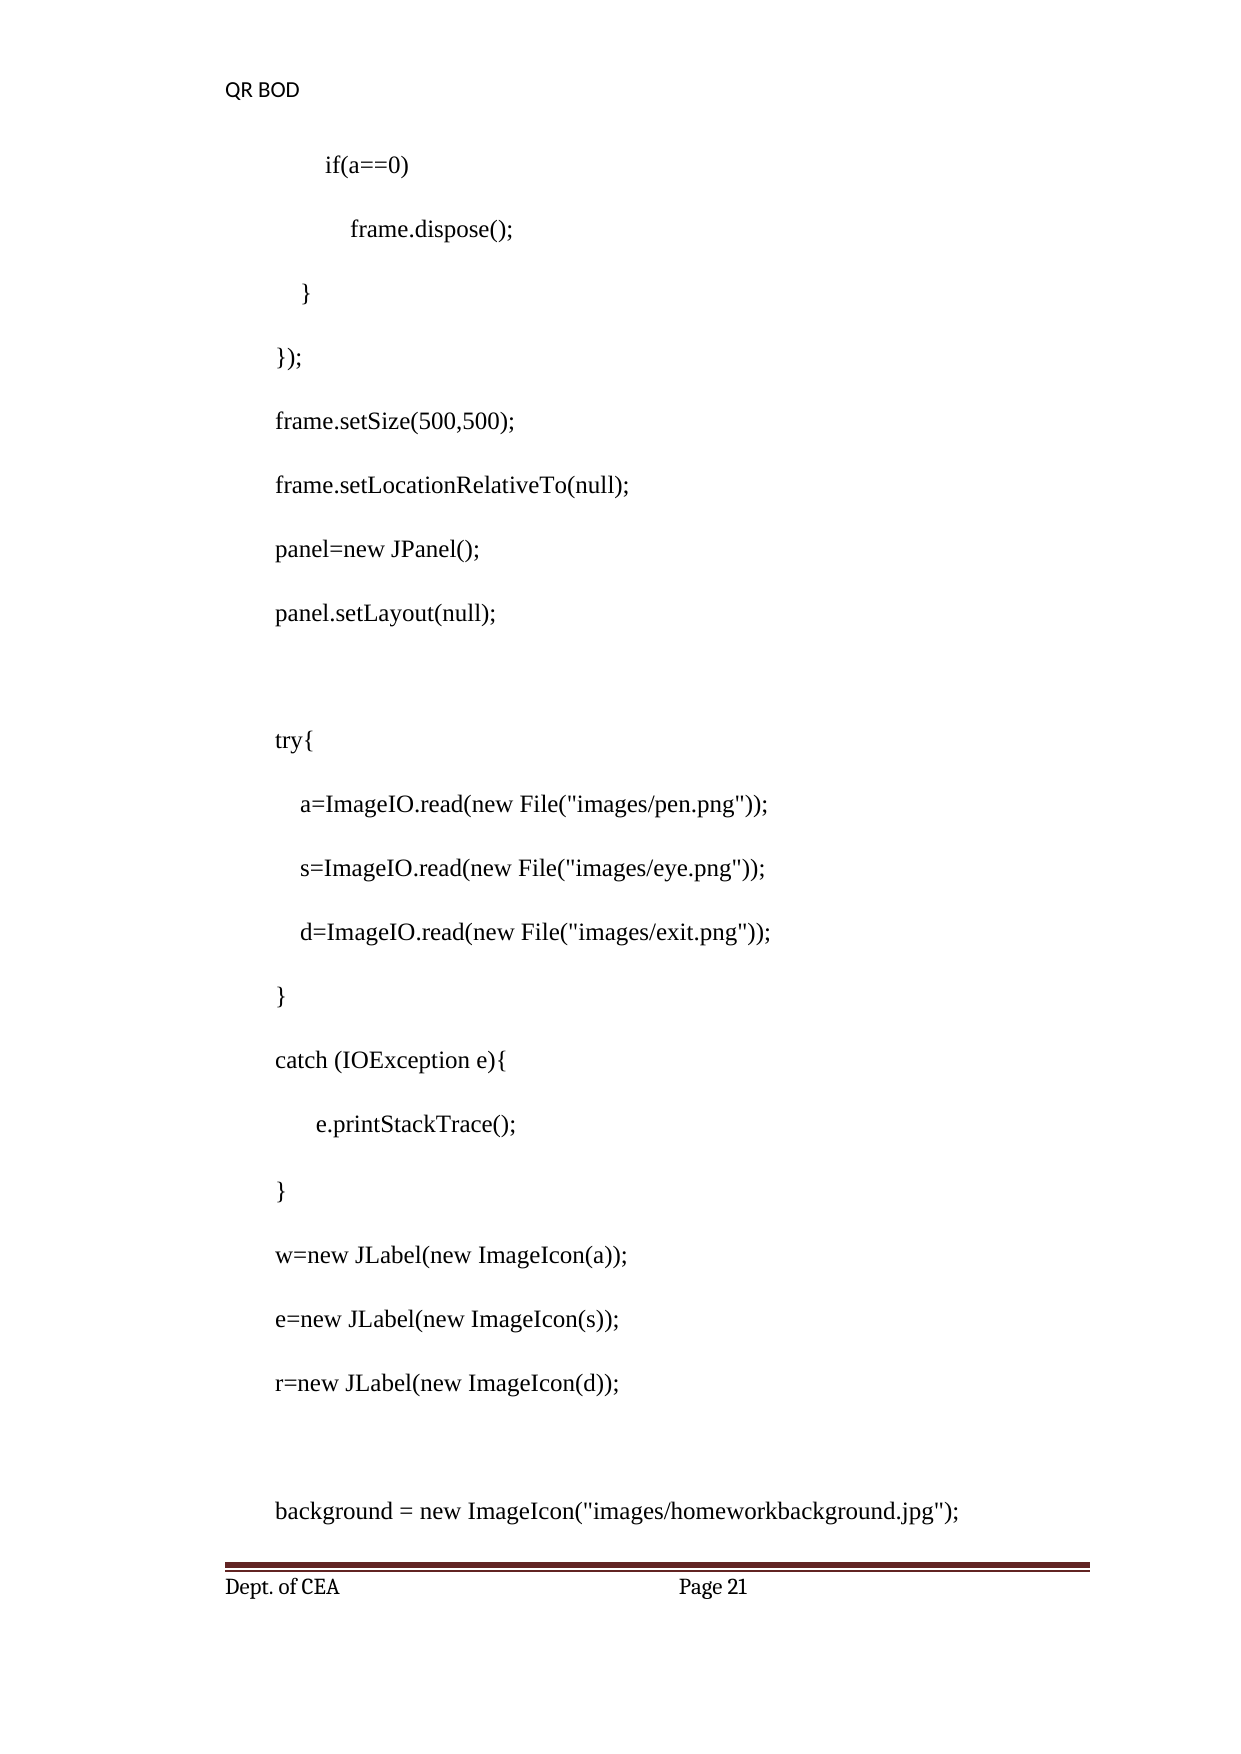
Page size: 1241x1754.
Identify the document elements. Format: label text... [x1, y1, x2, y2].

text if(a==0) [225, 150, 1090, 179]
text frame.dispose(); [225, 214, 1090, 243]
text d=ImageIO.read(new File("images/exit.png")); [225, 917, 1090, 946]
text }); [225, 342, 1090, 371]
text background = new ImageIcon("images/homeworkbackground.jpg"); [225, 1496, 1090, 1525]
text e=new JLabel(new ImageIcon(s)); [225, 1304, 1090, 1333]
text s=ImageIO.read(new File("images/eye.png")); [225, 853, 1090, 882]
text } [225, 981, 1090, 1010]
text try{ [225, 726, 1090, 754]
text r=new JLabel(new ImageIcon(d)); [225, 1368, 1090, 1397]
text panel=new JPanel(); [225, 534, 1090, 562]
text frame.setSize(500,500); [225, 406, 1090, 434]
text } [225, 1176, 1090, 1205]
text } [225, 278, 1090, 307]
text frame.setLocationRelativeTo(null); [225, 470, 1090, 498]
text catch (IOException e){ [225, 1045, 1090, 1074]
text w=new JLabel(new ImageIcon(a)); [225, 1240, 1090, 1269]
text e.printStackTrace(); [225, 1109, 1090, 1138]
text panel.setLayout(null); [225, 598, 1090, 626]
text a=ImageIO.read(new File("images/pen.png")); [225, 789, 1090, 818]
